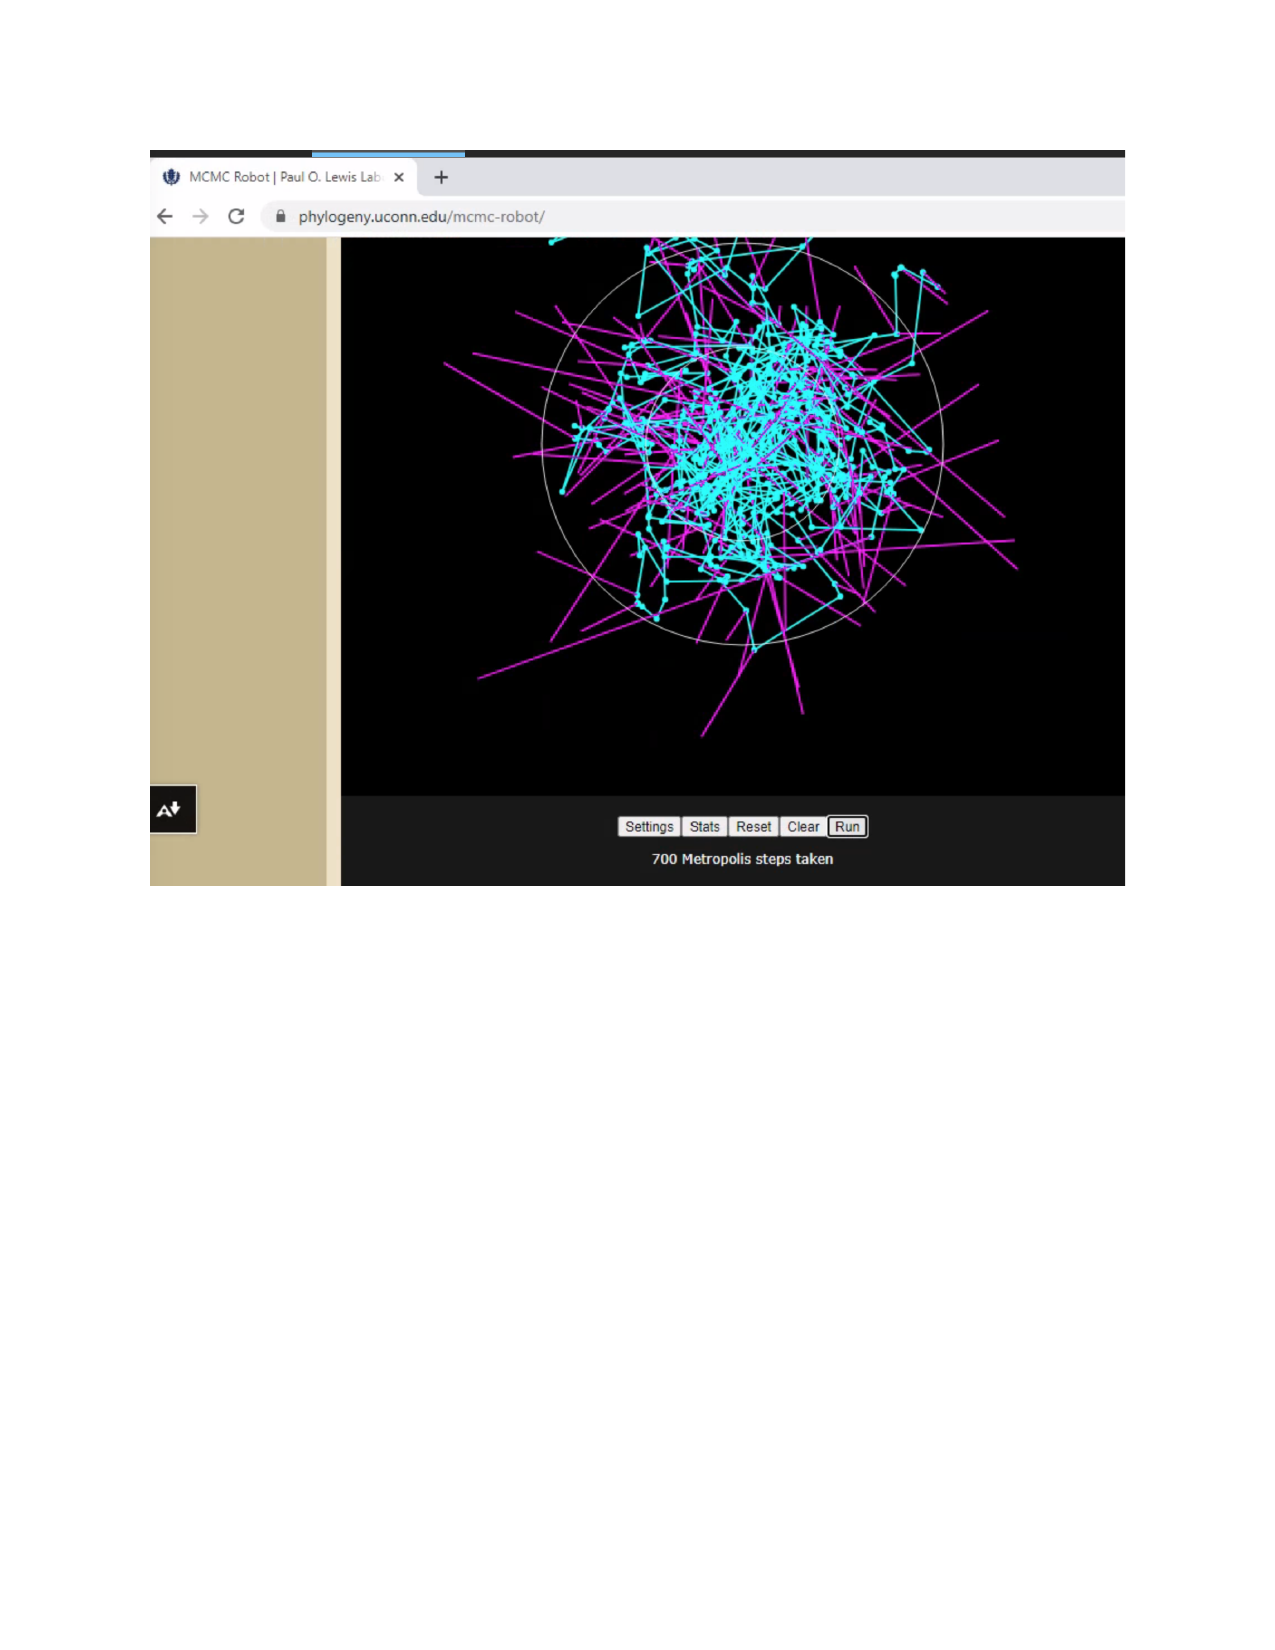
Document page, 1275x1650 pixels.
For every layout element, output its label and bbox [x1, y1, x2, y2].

picture [150, 150, 1125, 886]
